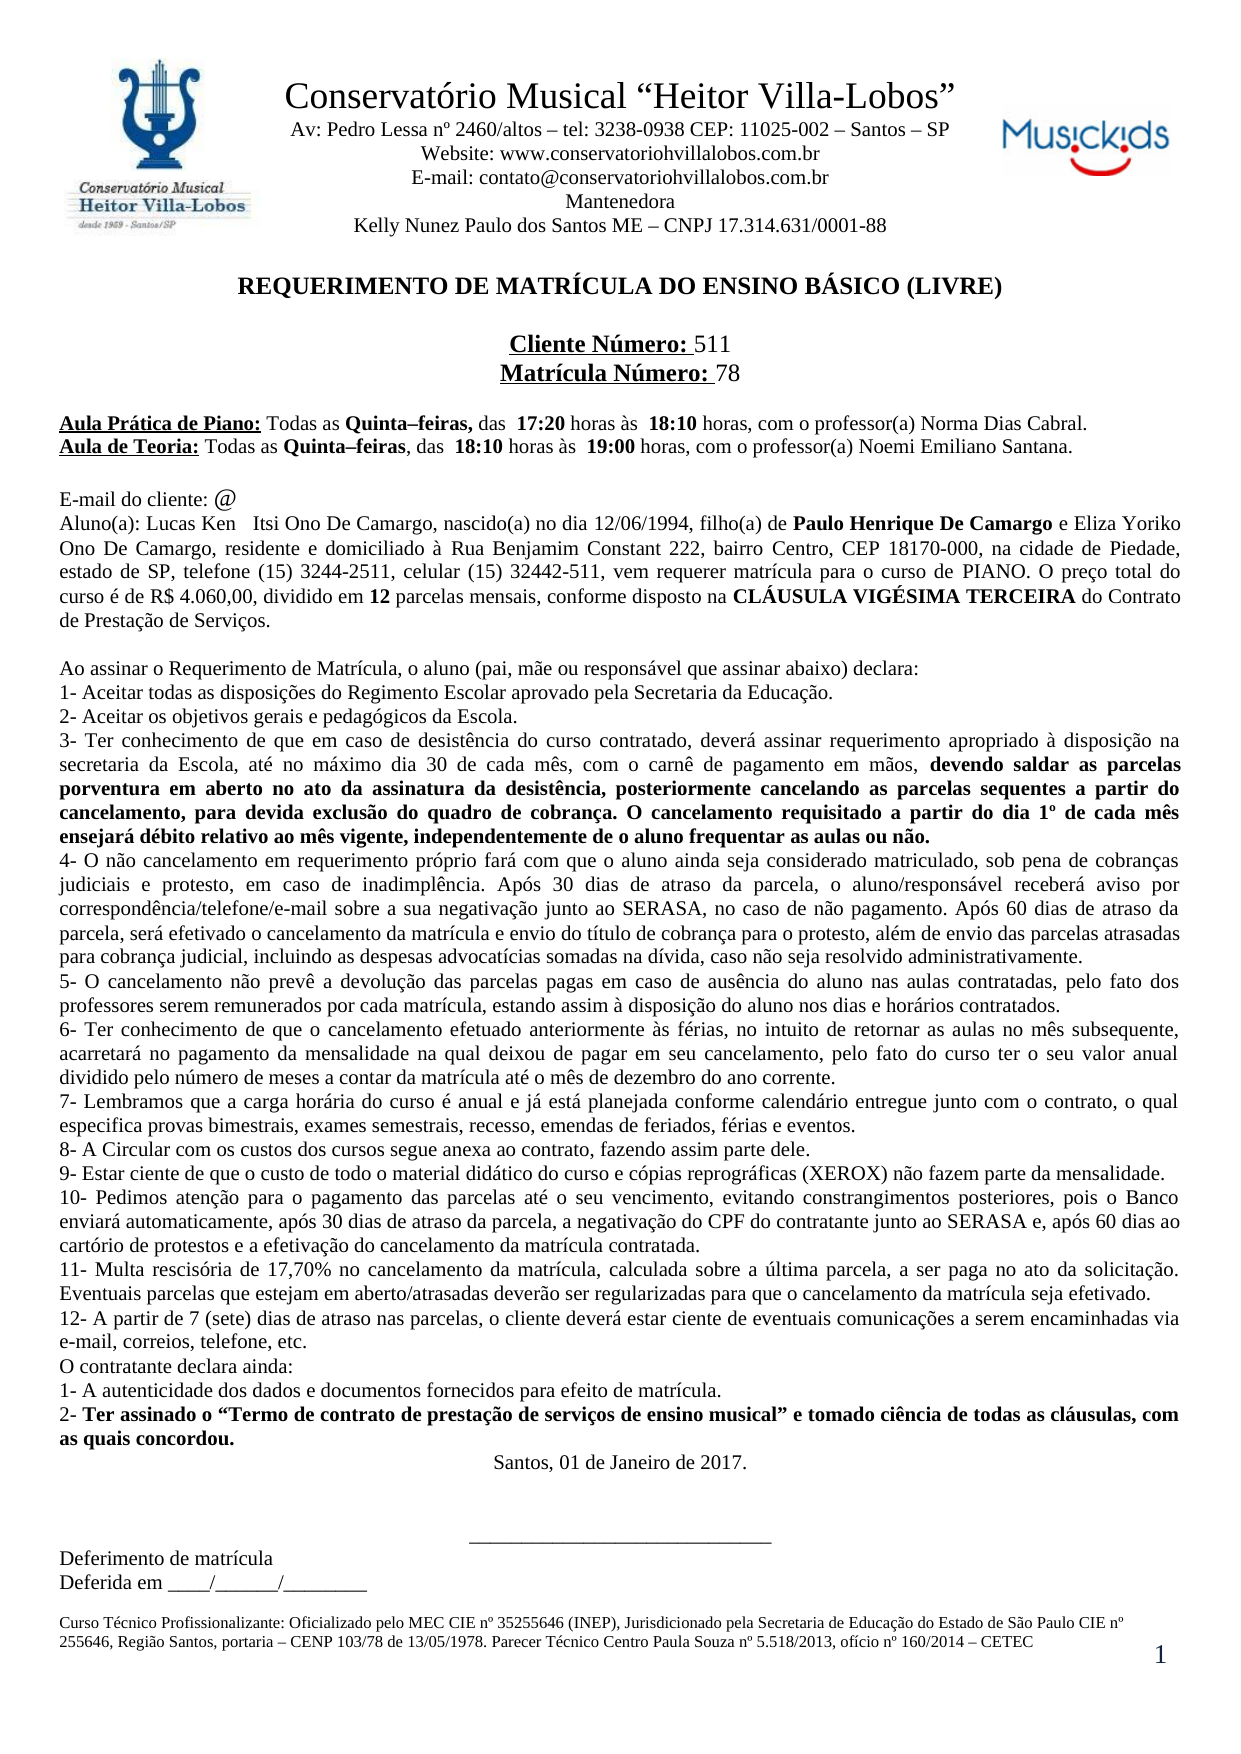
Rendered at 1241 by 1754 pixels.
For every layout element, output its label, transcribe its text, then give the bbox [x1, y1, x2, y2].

text Deferida em ____/______/________ [59, 1570, 1181, 1594]
text Aluno(a): Lucas Ken Itsi Ono De Camargo, nascido(a) no dia 12/06/1994, filho(a) de Paulo Henrique De Camargo e Eliza Yoriko Ono De Camargo, residente e domiciliado à Rua Benjamim Constant 222, bairro Centro, CEP 18170-000, na cidade de Piedade, estado de SP, telefone (15) 3244-2511, celular (15) 32442-511, vem requerer matrícula para o curso de PIANO. O preço total do curso é de R$ 4.060,00, dividido em 12 parcelas mensais, conforme disposto na CLÁUSULA VIGÉSIMA TERCEIRA do Contrato de Prestação de Serviços. [59, 511, 1181, 632]
text 1- Aceitar todas as disposições do Regimento Escolar aprovado pela Secretaria da Educação. [59, 680, 1181, 704]
text 10- Pedimos atenção para o pagamento das parcelas até o seu vencimento, evitando constrangimentos posteriores, pois o Banco enviará automaticamente, após 30 dias de atraso da parcela, a negativação do CPF do contratante junto ao SERASA e, após 60 dias ao cartório de protestos e a efetivação do cancelamento da matrícula contratada. [59, 1185, 1181, 1257]
picture [1001, 103, 1174, 175]
text Ao assinar o Requerimento de Matrícula, o aluno (pai, mãe ou responsável que assinar abaixo) declara: [59, 656, 1181, 680]
text 5- O cancelamento não prevê a devolução das parcelas pagas em caso de ausência do aluno nas aulas contratadas, pelo fato dos professores serem remunerados por cada matrícula, estando assim à disposição do aluno nos dias e horários contratados. [59, 968, 1181, 1017]
text Santos, 01 de Janeiro de 2017. [59, 1450, 1181, 1474]
picture [55, 40, 262, 247]
text _____________________________ [59, 1522, 1181, 1546]
text 8- A Circular com os custos dos cursos segue anexa ao contrato, fazendo assim parte dele. [59, 1137, 1181, 1161]
text Cliente Número: 511 [59, 329, 1181, 358]
text O contratante declara ainda: [59, 1353, 1181, 1378]
text 1- A autenticidade dos dados e documentos fornecidos para efeito de matrícula. [59, 1378, 1181, 1402]
text 9- Estar ciente de que o custo de todo o material didático do curso e cópias reprográficas (XEROX) não fazem parte da mensalidade. [59, 1161, 1181, 1185]
text Matrícula Número: 78 [59, 358, 1181, 386]
text 7- Lembramos que a carga horária do curso é anual e já está planejada conforme calendário entregue junto com o contrato, o qual especifica provas bimestrais, exames semestrais, recesso, emendas de feriados, férias e eventos. [59, 1089, 1181, 1137]
text 2- Aceitar os objetivos gerais e pedagógicos da Escola. [59, 704, 1181, 728]
text E-mail do cliente: @ [59, 483, 1181, 511]
text Deferimento de matrícula [59, 1546, 1181, 1570]
text 3- Ter conhecimento de que em caso de desistência do curso contratado, deverá assinar requerimento apropriado à disposição na secretaria da Escola, até no máximo dia 30 de cada mês, com o carnê de pagamento em mãos, devendo saldar as parcelas porventura em aberto no ato da assinatura da desistência, posteriormente cancelando as parcelas sequentes a partir do cancelamento, para devida exclusão do quadro de cobrança. O cancelamento requisitado a partir do dia 1º de cada mês ensejará débito relativo ao mês vigente, independentemente de o aluno frequentar as aulas ou não. [59, 728, 1181, 848]
text 4- O não cancelamento em requerimento próprio fará com que o aluno ainda seja considerado matriculado, sob pena de cobranças judiciais e protesto, em caso de inadimplência. Após 30 dias de atraso da parcela, o aluno/responsável receberá aviso por correspondência/telefone/e-mail sobre a sua negativação junto ao SERASA, no caso de não pagamento. Após 60 dias de atraso da parcela, será efetivado o cancelamento da matrícula e envio do título de cobrança para o protesto, além de envio das parcelas atrasadas para cobrança judicial, incluindo as despesas advocatícias somadas na dívida, caso não seja resolvido administrativamente. [59, 848, 1181, 968]
text Aula Prática de Piano: Todas as Quinta–feiras, das 17:20 horas às 18:10 horas, com o professor(a) Norma Dias Cabral. [59, 410, 1181, 434]
text 11- Multa rescisória de 17,70% no cancelamento da matrícula, calculada sobre a última parcela, a ser paga no ato da solicitação. Eventuais parcelas que estejam em aberto/atrasadas deverão ser regularizadas para que o cancelamento da matrícula seja efetivado. [59, 1257, 1181, 1305]
text 2- Ter assinado o “Termo de contrato de prestação de serviços de ensino musical” e tomado ciência de todas as cláusulas, com as quais concordou. [59, 1402, 1181, 1450]
text Aula de Teoria: Todas as Quinta–feiras, das 18:10 horas às 19:00 horas, com o professor(a) Noemi Emiliano Santana. [59, 434, 1181, 458]
text 12- A partir de 7 (sete) dias de atraso nas parcelas, o cliente deverá estar ciente de eventuais comunicações a serem encaminhadas via e-mail, correios, telefone, etc. [59, 1305, 1181, 1353]
text 6- Ter conhecimento de que o cancelamento efetuado anteriormente às férias, no intuito de retornar as aulas no mês subsequente, acarretará no pagamento da mensalidade na qual deixou de pagar em seu cancelamento, pelo fato do curso ter o seu valor anual dividido pelo número de meses a contar da matrícula até o mês de dezembro do ano corrente. [59, 1017, 1181, 1089]
text REQUERIMENTO DE MATRÍCULA DO ENSINO BÁSICO (LIVRE) [59, 271, 1181, 300]
